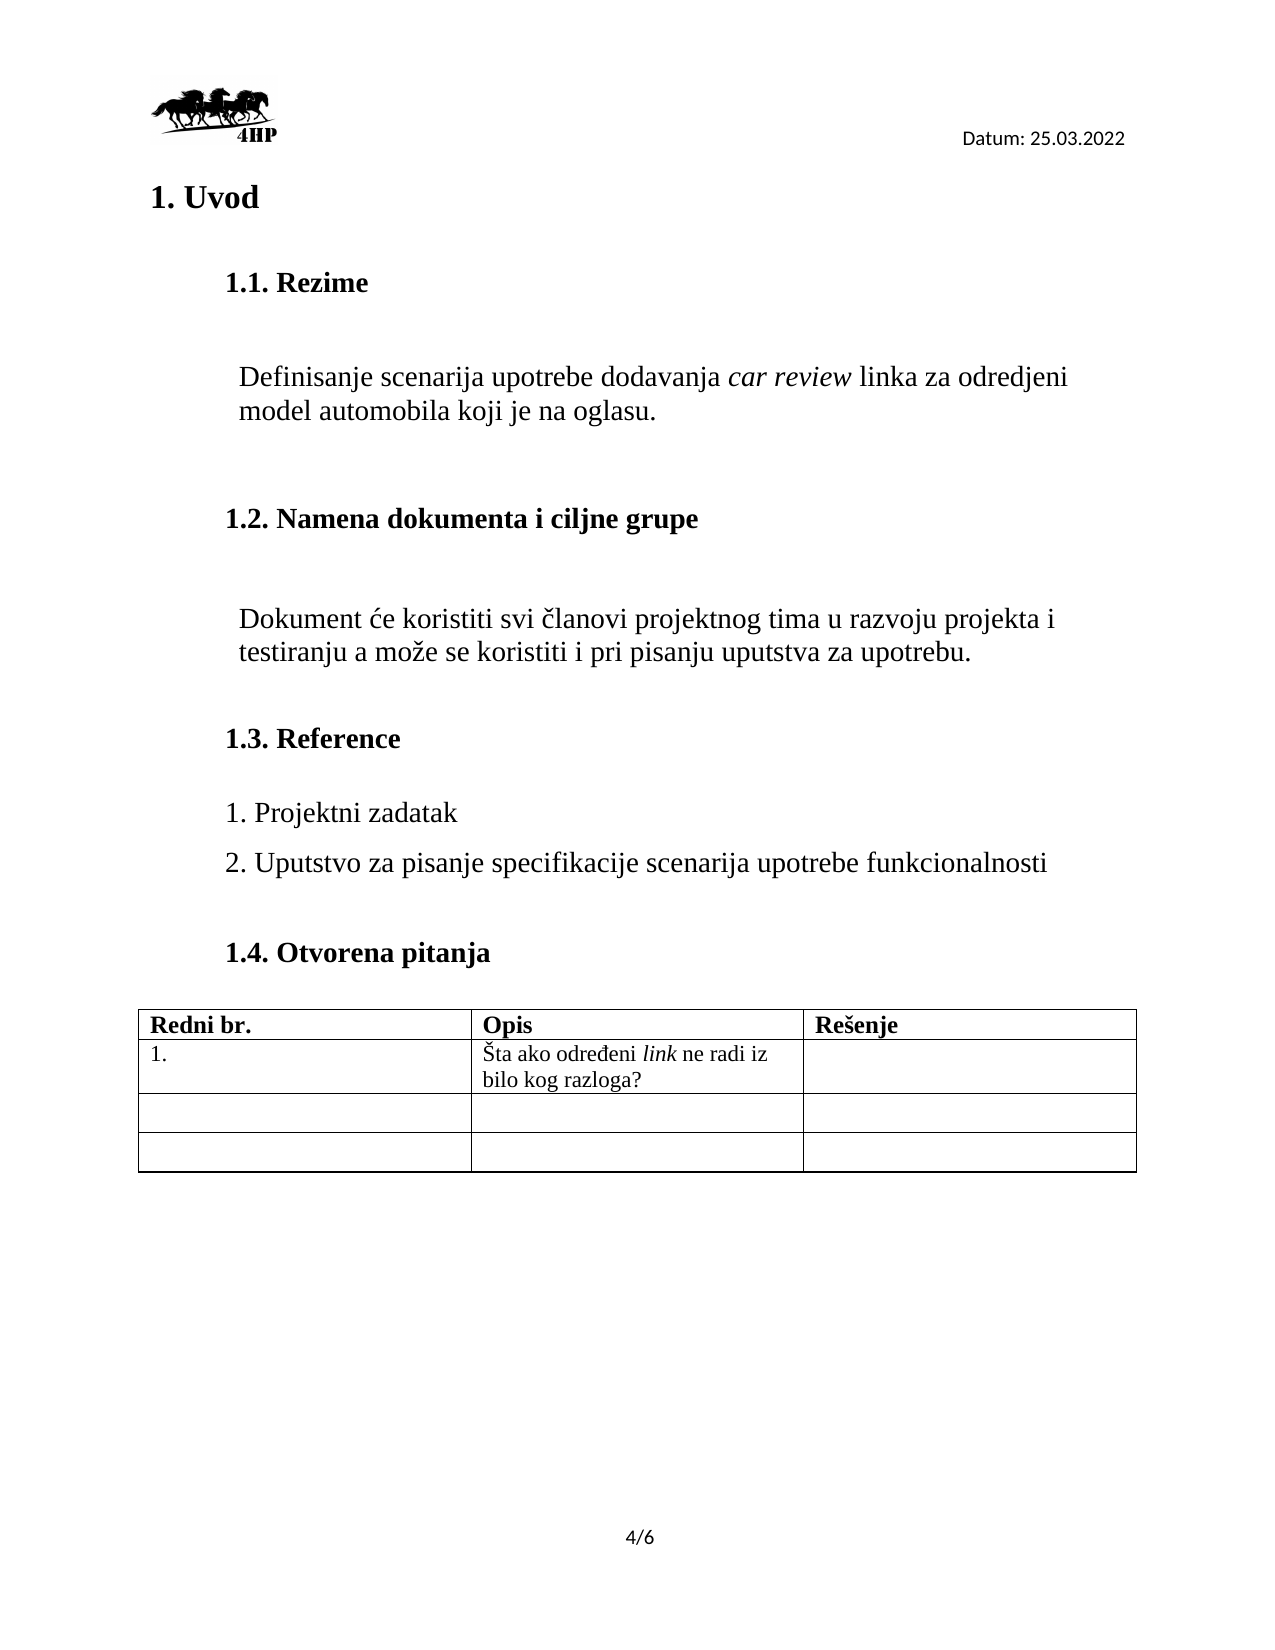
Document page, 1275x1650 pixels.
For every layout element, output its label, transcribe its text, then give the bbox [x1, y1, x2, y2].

table_header Rešenje [804, 1010, 1136, 1039]
table_cell [139, 1133, 471, 1171]
table_cell [804, 1040, 1136, 1093]
table_cell [804, 1133, 1136, 1171]
text 1. Projektni zadatak [150, 796, 1125, 829]
subtitle 1.2. Namena dokumenta i ciljne grupe [150, 501, 1125, 535]
subtitle 1.3. Reference [150, 721, 1125, 755]
subtitle 1.1. Rezime [150, 265, 1125, 298]
table_header Redni br. [139, 1010, 471, 1039]
table_cell [472, 1094, 803, 1132]
table_cell 1. [139, 1040, 471, 1093]
subtitle 1.4. Otvorena pitanja [150, 935, 1125, 969]
subtitle 1. Uvod [150, 177, 1125, 216]
table_header Opis [472, 1010, 803, 1039]
text Dokument će koristiti svi članovi projektnog tima u razvoju projekta i testiranju a može se koristiti i pri pisanju uputstva za upotrebu. [239, 601, 1125, 668]
table_cell [804, 1094, 1136, 1132]
table_cell Šta ako određeni link ne radi iz bilo kog razloga? [472, 1040, 803, 1093]
picture [150, 75, 278, 145]
text 2. Uputstvo za pisanje specifikacije scenarija upotrebe funkcionalnosti [150, 845, 1125, 878]
text Definisanje scenarija upotrebe dodavanja car review linka za odredjeni model automobila koji je na oglasu. [239, 359, 1125, 426]
table_cell [139, 1094, 471, 1132]
table_cell [472, 1133, 803, 1171]
